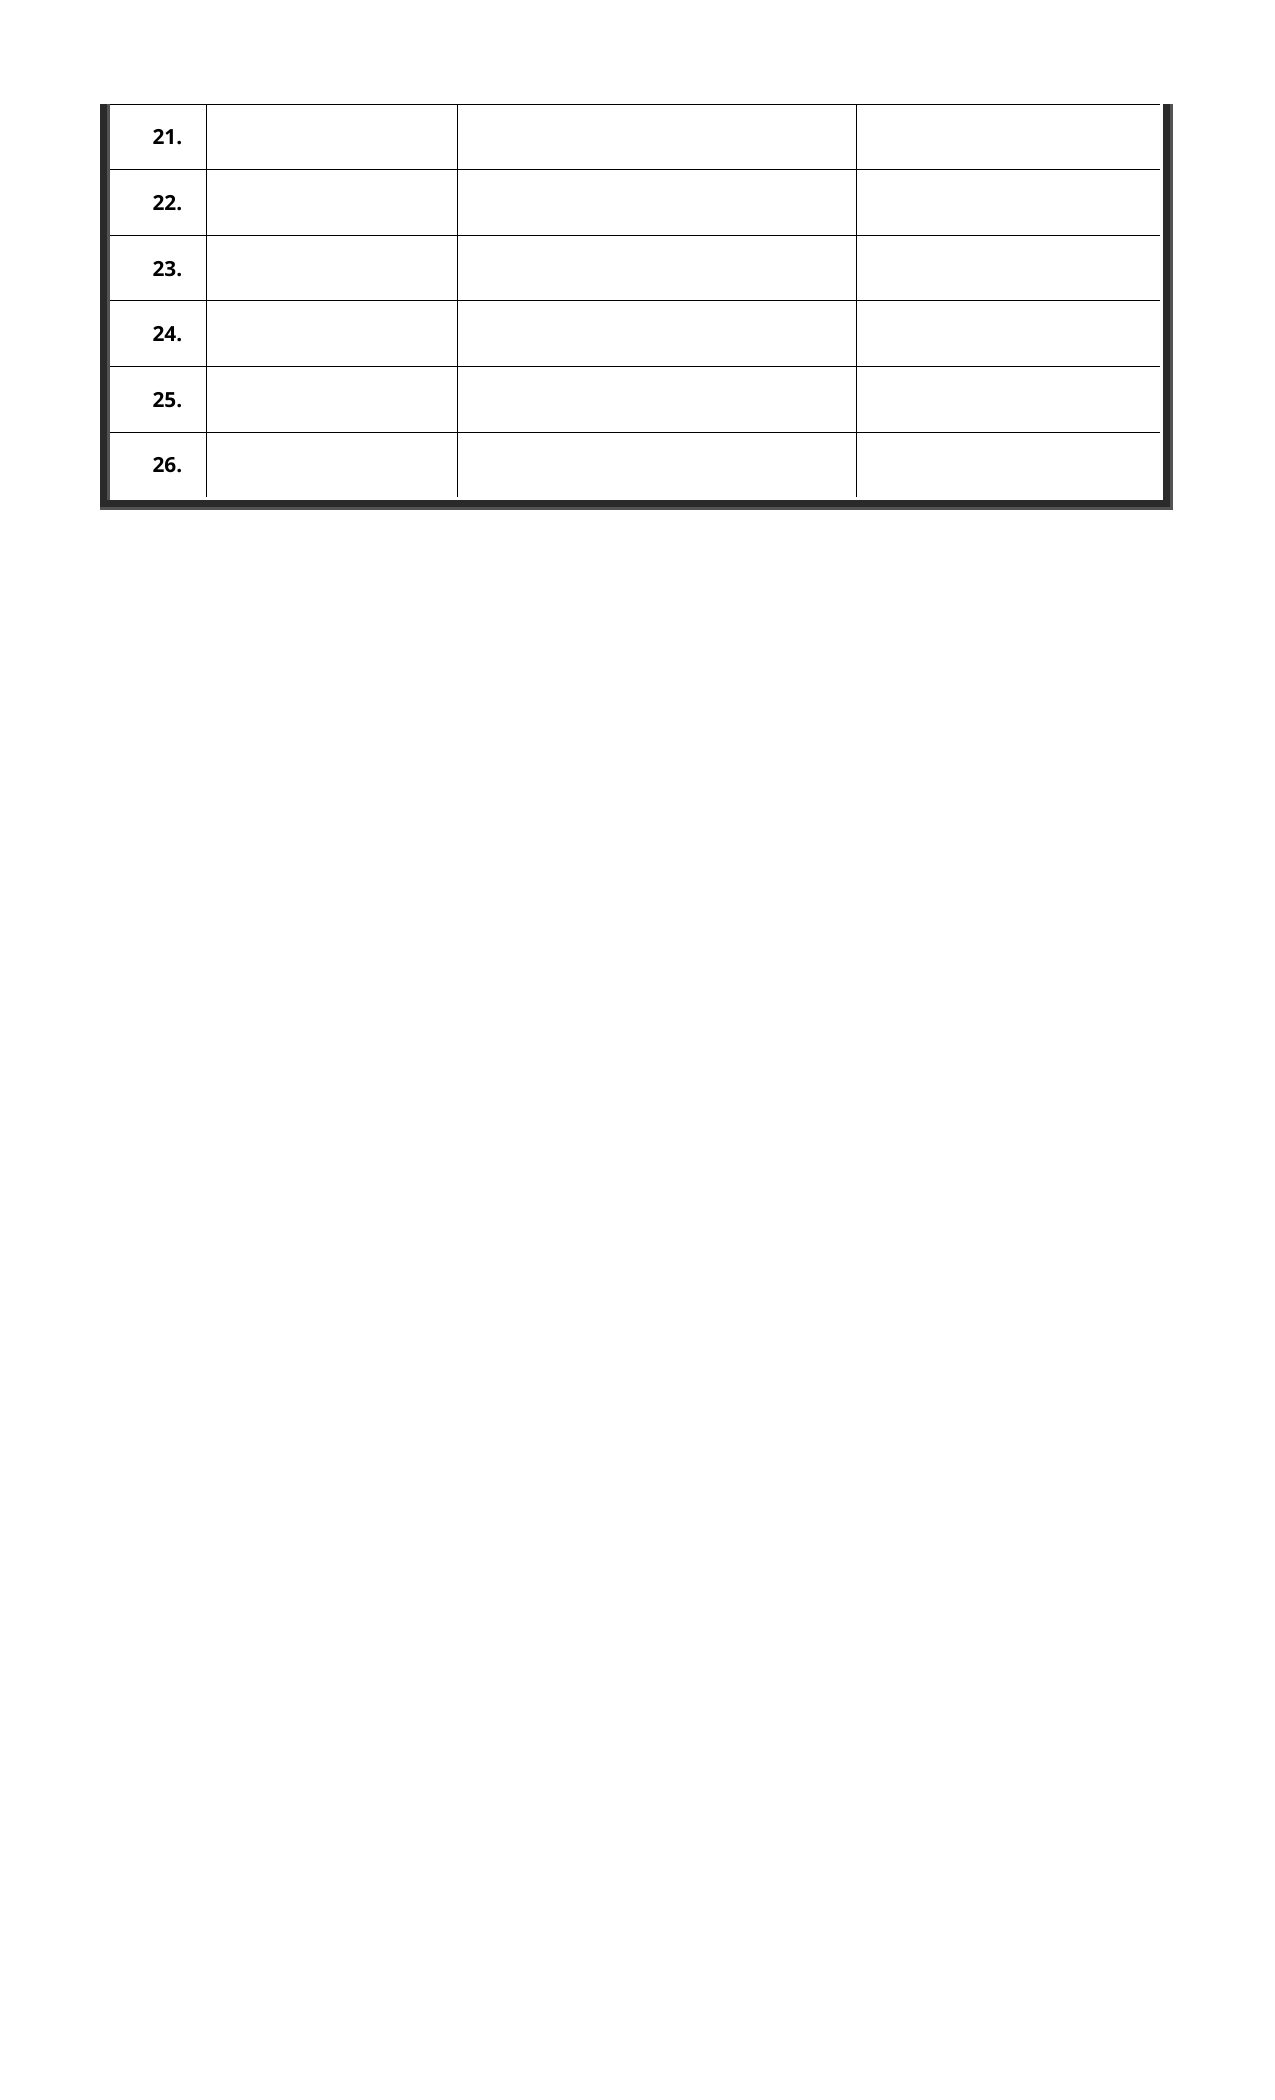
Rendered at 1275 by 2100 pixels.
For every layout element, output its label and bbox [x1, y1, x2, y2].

table_cell [458, 170, 856, 235]
table_cell [458, 433, 856, 497]
table_cell [207, 105, 457, 169]
table_cell [857, 367, 1160, 432]
table_cell [857, 433, 1160, 497]
table_cell [110, 236, 206, 300]
table_cell [458, 105, 856, 169]
table_cell [110, 105, 206, 169]
table_cell [458, 301, 856, 366]
table_cell [110, 301, 206, 366]
table_cell [458, 367, 856, 432]
table_cell [207, 367, 457, 432]
table_cell [207, 170, 457, 235]
table_cell [458, 236, 856, 300]
table_cell [857, 105, 1160, 169]
table_cell [207, 236, 457, 300]
table_cell [857, 301, 1160, 366]
table_cell [857, 170, 1160, 235]
table_cell [110, 367, 206, 432]
table_cell [110, 170, 206, 235]
table_cell [207, 433, 457, 497]
table_cell [207, 301, 457, 366]
table_cell [857, 236, 1160, 300]
table_cell [110, 433, 206, 497]
